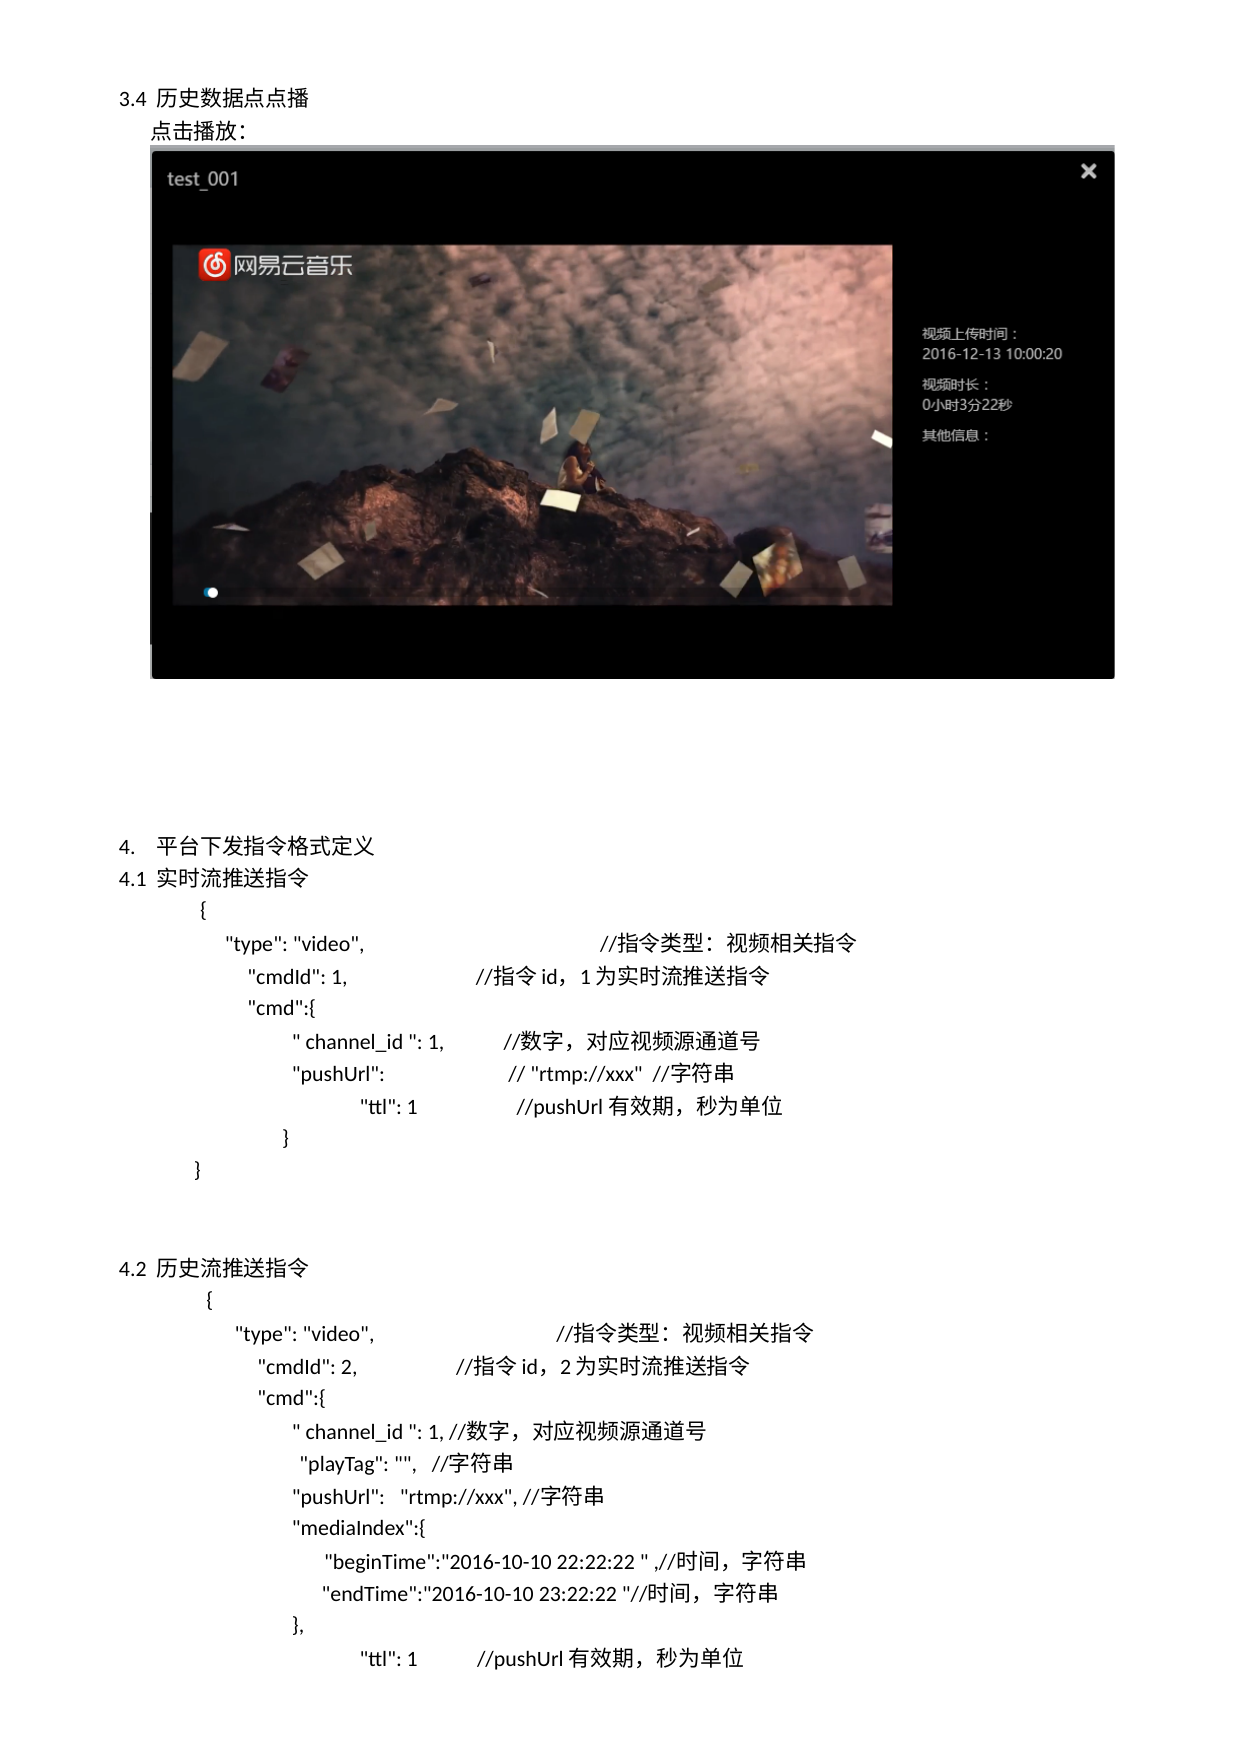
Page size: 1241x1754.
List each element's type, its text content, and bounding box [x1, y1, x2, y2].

text "cmd":{ [194, 1381, 1165, 1413]
text }, [194, 1608, 1165, 1641]
text "type": "video", //指令类型：视频相关指令 [112, 926, 1165, 958]
text "ttl": 1 //pushUrl 有效期，秒为单位 [294, 1088, 1165, 1121]
text " channel_id ": 1, //数字，对应视频源通道号 [194, 1413, 1165, 1446]
list 历史数据点点播 [119, 81, 1165, 113]
text "type": "video", //指令类型：视频相关指令 [112, 1316, 1165, 1348]
text { [75, 1283, 1165, 1316]
text "mediaIndex":{ [194, 1511, 1165, 1543]
text "cmdId": 2, //指令id，2为实时流推送指令 [194, 1348, 1165, 1381]
list 历史流推送指令 [119, 1251, 1165, 1283]
text } [194, 1121, 1165, 1153]
list 点击播放： [150, 113, 1165, 146]
text "endTime":"2016-10-10 23:22:22 "//时间，字符串 [194, 1576, 1165, 1608]
picture [150, 145, 1115, 679]
text "cmdId": 1, //指令id，1为实时流推送指令 [194, 958, 1165, 991]
text "pushUrl": // "rtmp://xxx" //字符串 [194, 1056, 1165, 1088]
text { [112, 893, 1165, 926]
text "cmd":{ [194, 991, 1165, 1023]
text "playTag": "", //字符串 [194, 1446, 1165, 1478]
list 实时流推送指令 [119, 861, 1165, 893]
text } [194, 1153, 1165, 1186]
text "pushUrl": "rtmp://xxx", //字符串 [194, 1478, 1165, 1511]
text "ttl": 1 //pushUrl 有效期，秒为单位 [294, 1641, 1165, 1673]
list 平台下发指令格式定义 [119, 828, 1165, 861]
text "beginTime":"2016-10-10 22:22:22 " ,//时间，字符串 [194, 1543, 1165, 1576]
text " channel_id ": 1, //数字，对应视频源通道号 [194, 1023, 1165, 1056]
